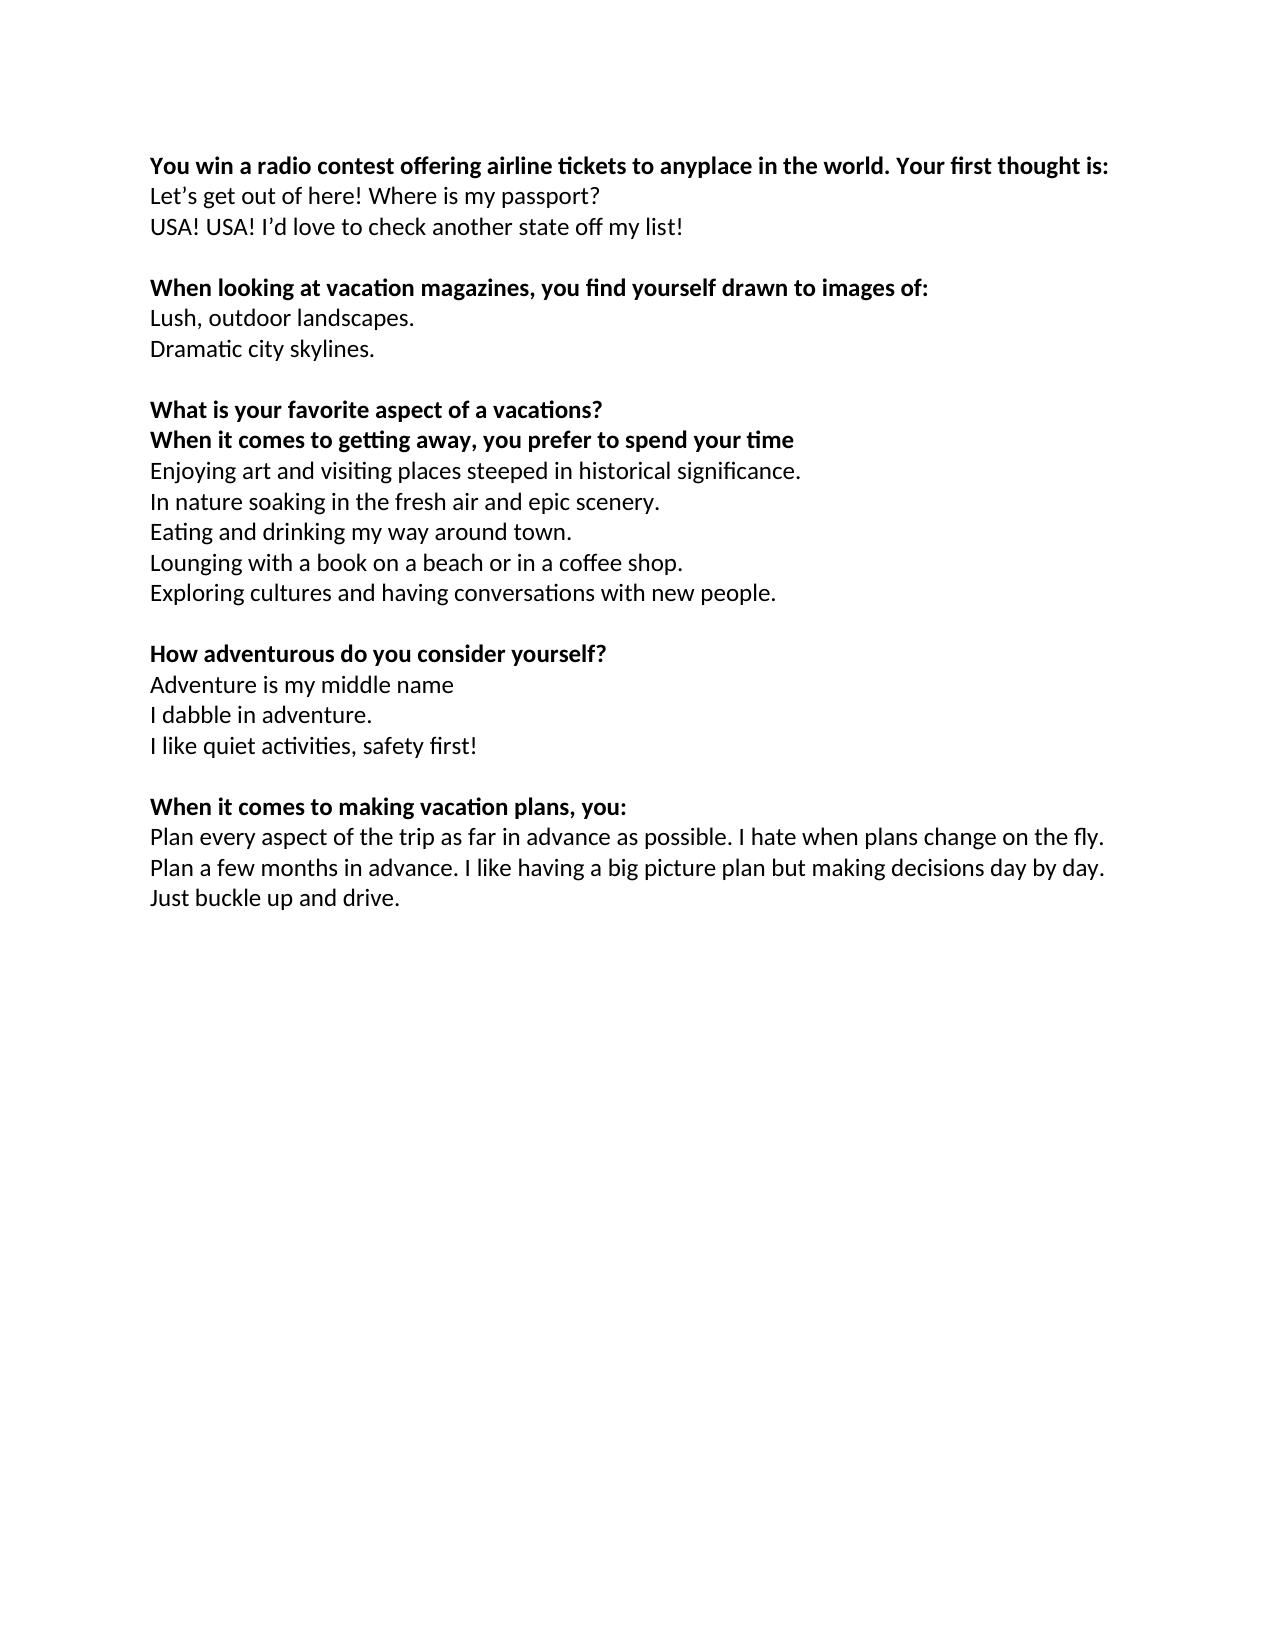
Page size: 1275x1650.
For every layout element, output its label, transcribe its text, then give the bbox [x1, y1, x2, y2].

text When looking at vacation magazines, you find yourself drawn to images of: [150, 272, 1125, 303]
text Plan a few months in advance. I like having a big picture plan but making decisions day by day. [150, 852, 1125, 882]
text USA! USA! I’d love to check another state off my list! [150, 211, 1125, 242]
text Enjoying art and visiting places steeped in historical significance. [150, 455, 1125, 486]
text Exploring cultures and having conversations with new people. [150, 577, 1125, 608]
text You win a radio contest offering airline tickets to anyplace in the world. Your first thought is: [150, 150, 1125, 181]
text In nature soaking in the fresh air and epic scenery. [150, 486, 1125, 516]
text When it comes to making vacation plans, you: [150, 791, 1125, 821]
text What is your favorite aspect of a vacations? [150, 394, 1125, 425]
text Plan every aspect of the trip as far in advance as possible. I hate when plans change on the fly. [150, 821, 1125, 852]
text Let’s get out of here! Where is my passport? [150, 181, 1125, 211]
text Adventure is my middle name [150, 669, 1125, 699]
text Eating and drinking my way around town. [150, 516, 1125, 547]
text Just buckle up and drive. [150, 882, 1125, 913]
text Lounging with a book on a beach or in a coffee shop. [150, 547, 1125, 577]
text I like quiet activities, safety first! [150, 730, 1125, 760]
text How adventurous do you consider yourself? [150, 638, 1125, 669]
text I dabble in adventure. [150, 699, 1125, 730]
text Dramatic city skylines. [150, 333, 1125, 364]
text When it comes to getting away, you prefer to spend your time [150, 425, 1125, 455]
text Lush, outdoor landscapes. [150, 303, 1125, 333]
